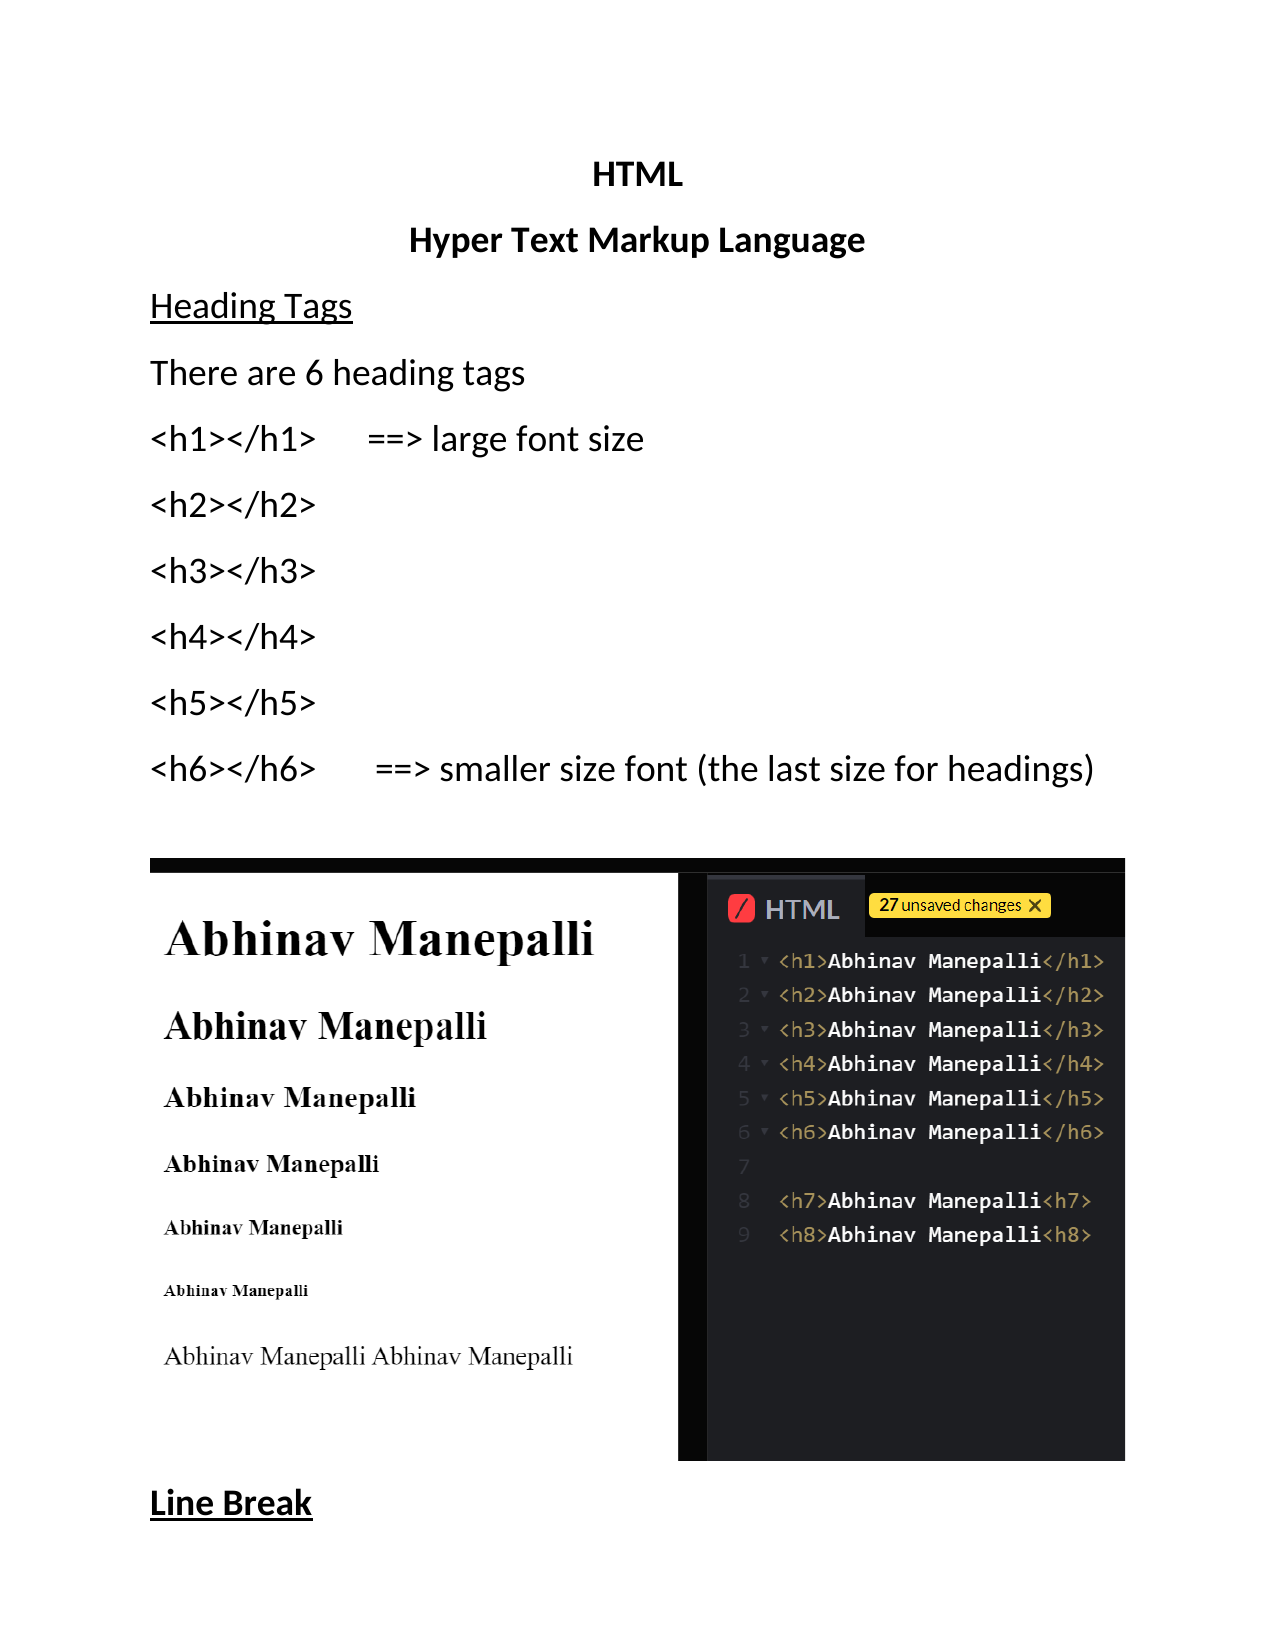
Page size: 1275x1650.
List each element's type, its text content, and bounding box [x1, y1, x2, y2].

text Hyper Text Markup Language [150, 216, 1125, 262]
text There are 6 heading tags [150, 348, 1125, 394]
text <h4></h4> [150, 613, 1125, 659]
text <h6></h6> ==> smaller size font (the last size for headings) [150, 745, 1125, 791]
text <h2></h2> [150, 481, 1125, 527]
text <h1></h1> ==> large font size [150, 414, 1125, 460]
text HTML [150, 150, 1125, 196]
picture [150, 858, 1125, 1461]
text Heading Tags [150, 282, 1125, 328]
text <h3></h3> [150, 547, 1125, 593]
text Line Break [150, 1479, 1125, 1525]
text <h5></h5> [150, 679, 1125, 725]
